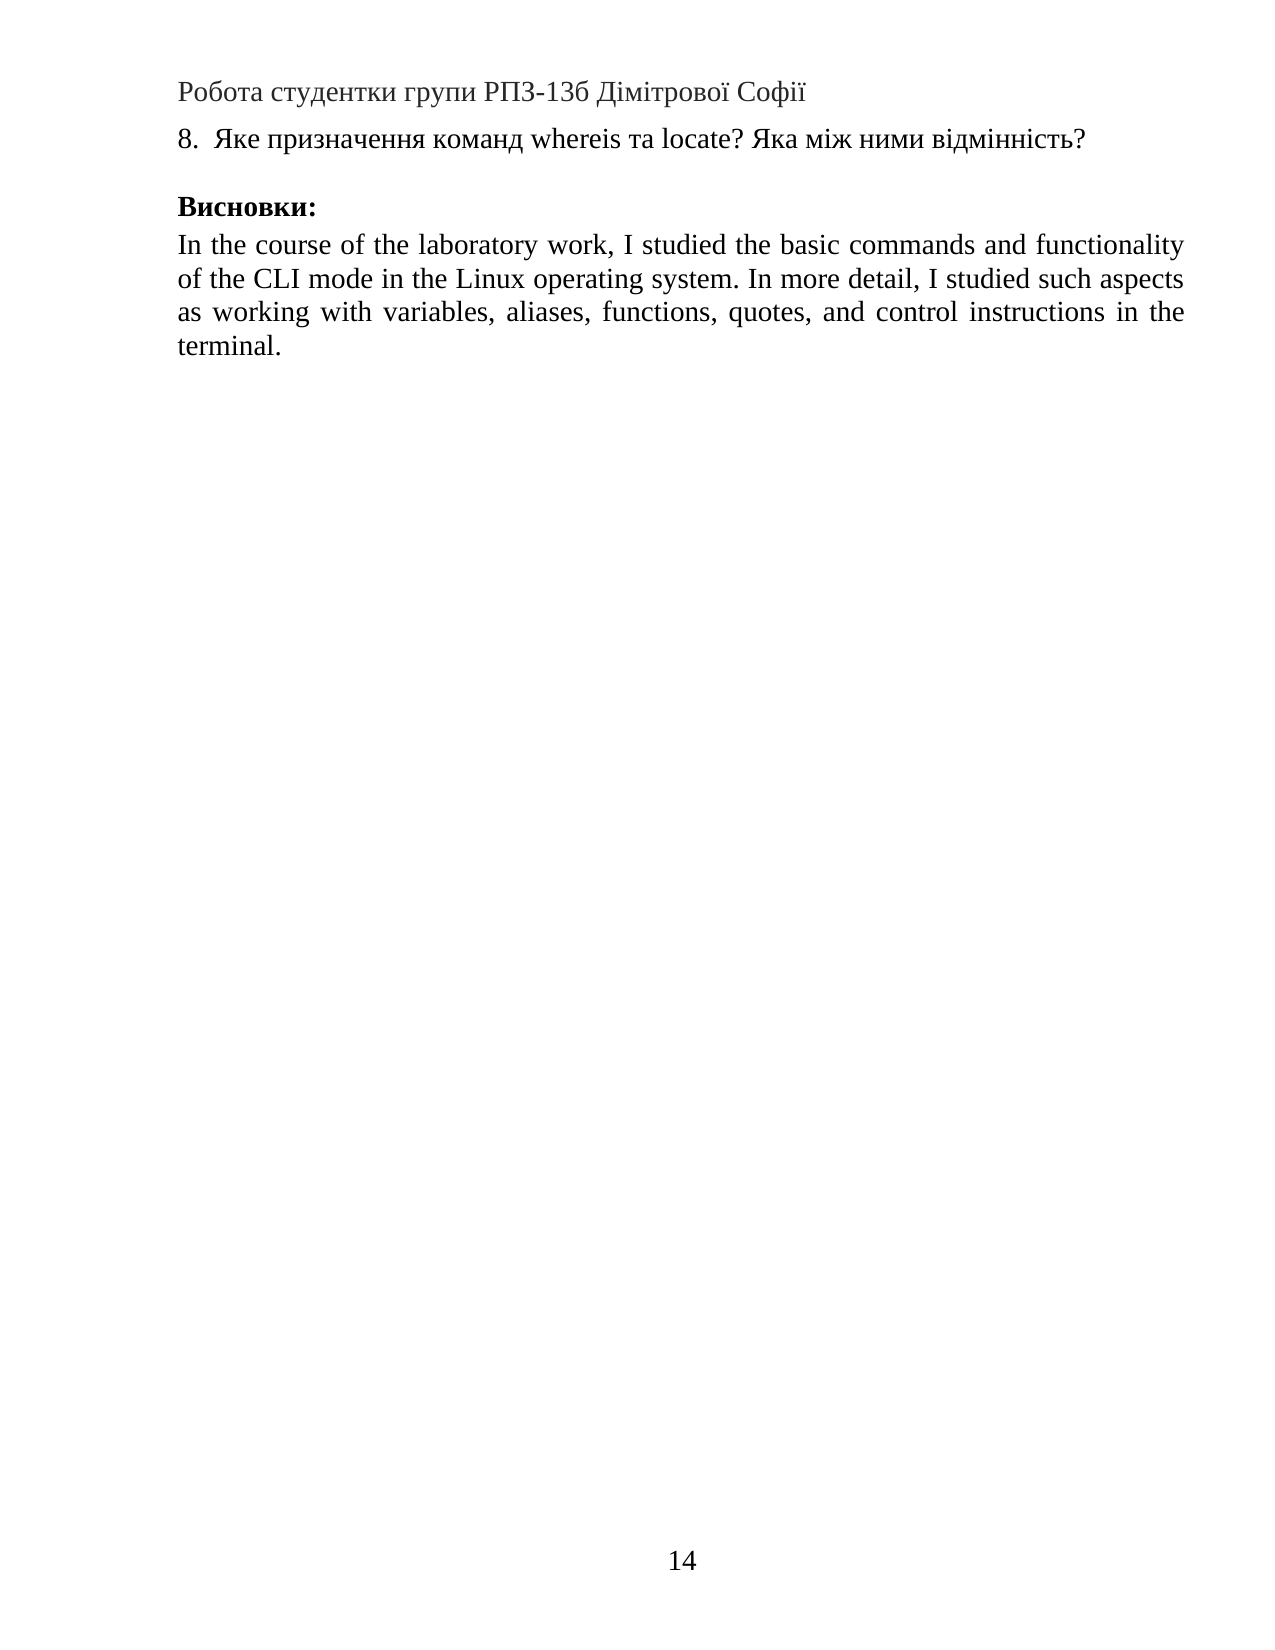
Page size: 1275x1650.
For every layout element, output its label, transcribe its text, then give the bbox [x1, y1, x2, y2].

text Висновки: [177, 189, 1186, 222]
list Яке призначення команд whereis та locate? Яка між ними відмінність? [177, 122, 1186, 155]
text In the course of the laboratory work, I studied the basic commands and functionality of the CLI mode in the Linux operating system. In more detail, I studied such aspects as working with variables, aliases, functions, quotes, and control instructions in the terminal. [177, 227, 1186, 361]
